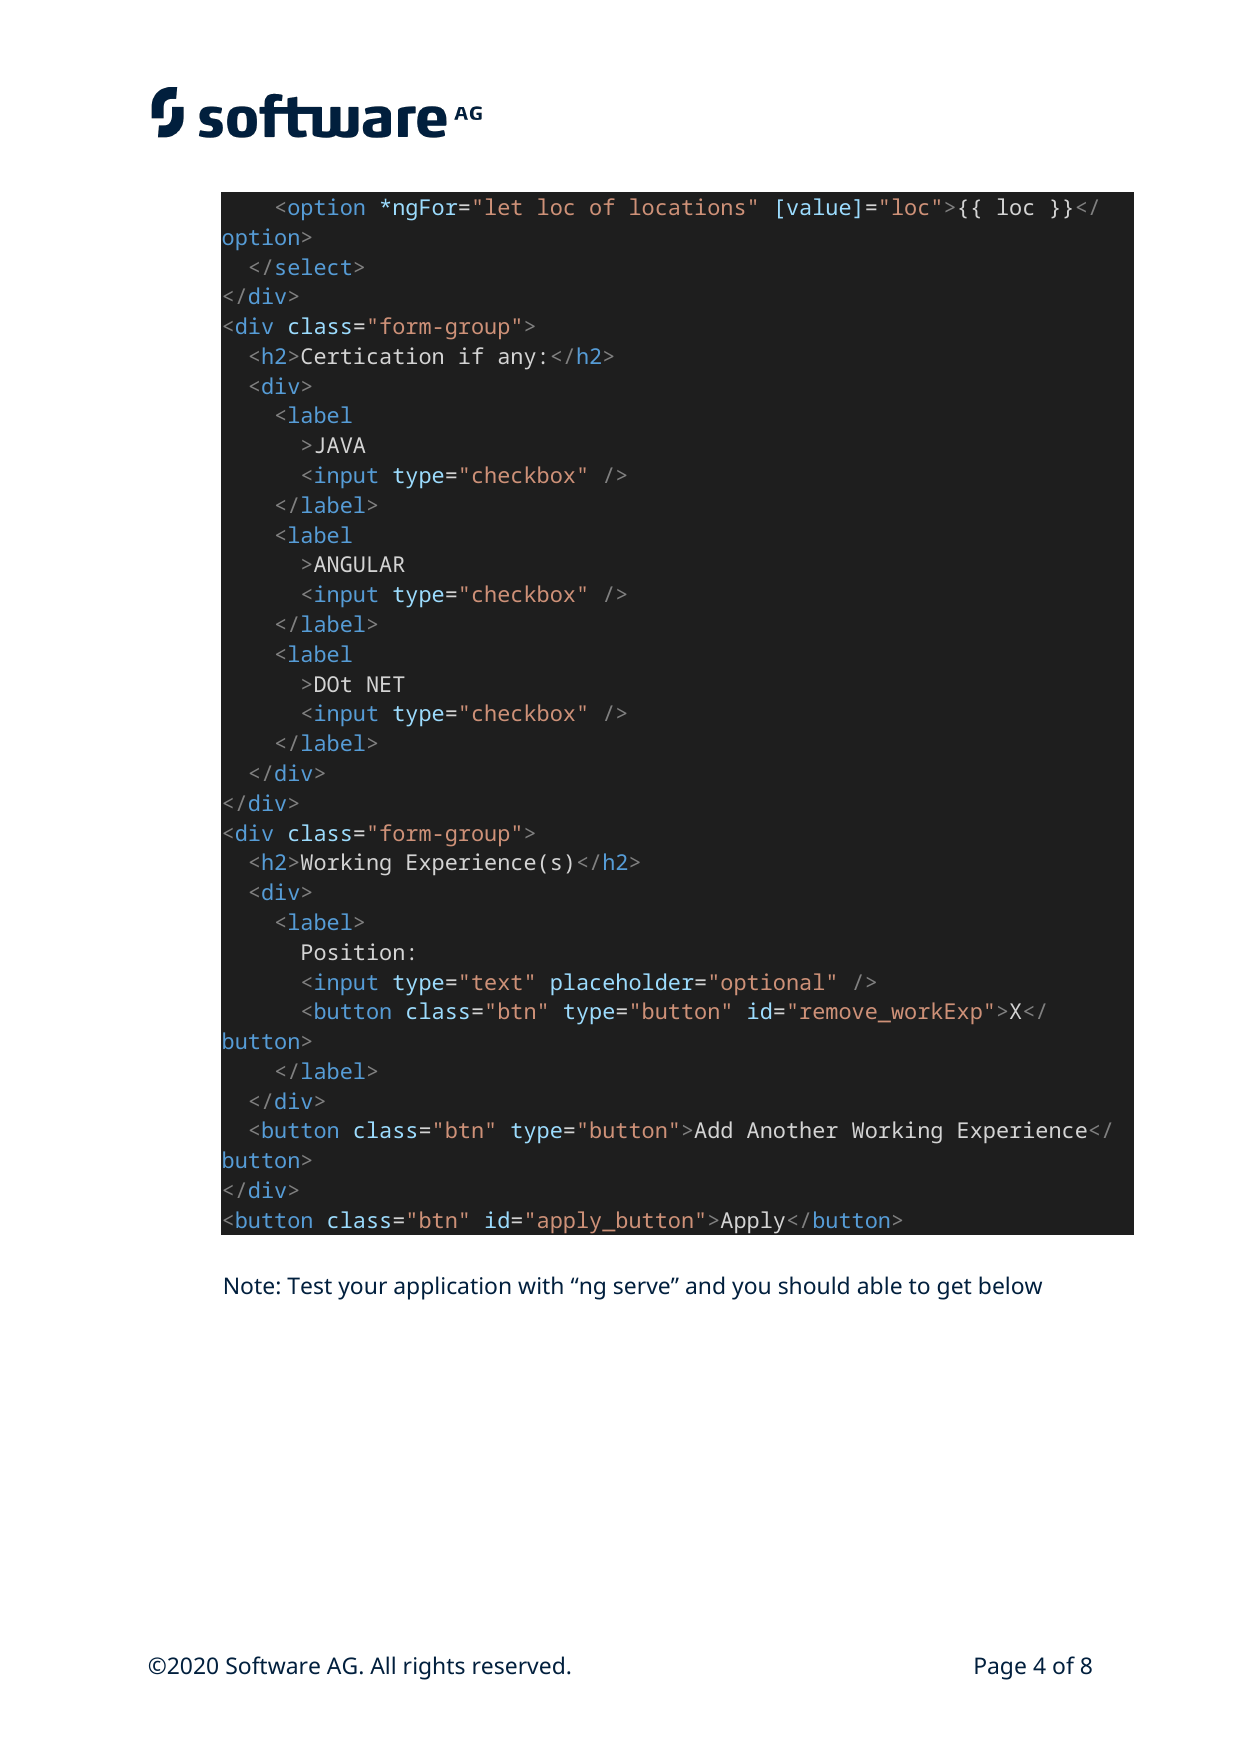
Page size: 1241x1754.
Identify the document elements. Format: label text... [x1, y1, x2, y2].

text <button class="btn" id="apply_button">Apply</button> [221, 1205, 1134, 1235]
text </div> [221, 758, 1134, 788]
text <input type="checkbox" /> [221, 579, 1134, 609]
text </label> [221, 609, 1134, 639]
text <div class="form-group"> [221, 818, 1134, 847]
text Position: [221, 937, 1134, 967]
text >DOt NET [221, 669, 1134, 698]
text <option *ngFor="let loc of locations" [value]="loc">{{ loc }}</option> [221, 192, 1134, 252]
text >ANGULAR [221, 549, 1134, 579]
text Note: Test your application with “ng serve” and you should able to get below [223, 1268, 1134, 1301]
text <div> [221, 877, 1134, 907]
text <input type="text" placeholder="optional" /> [221, 967, 1134, 996]
text <input type="checkbox" /> [221, 698, 1134, 728]
text >JAVA [221, 430, 1134, 460]
text </select> [221, 252, 1134, 281]
text <button class="btn" type="button" id="remove_workExp">X</button> [221, 996, 1134, 1056]
text </label> [221, 490, 1134, 520]
text <label [221, 639, 1134, 669]
text </div> [221, 788, 1134, 818]
picture [147, 69, 483, 159]
text <h2>Certication if any:</h2> [221, 341, 1134, 371]
text <div class="form-group"> [221, 311, 1134, 341]
text <div> [221, 371, 1134, 401]
text </div> [221, 1086, 1134, 1116]
text <button class="btn" type="button">Add Another Working Experience</button> [221, 1116, 1134, 1175]
text <label [221, 401, 1134, 430]
text </label> [221, 1056, 1134, 1086]
text </div> [221, 1175, 1134, 1205]
text <label [221, 520, 1134, 549]
text </label> [221, 728, 1134, 758]
text </div> [221, 281, 1134, 311]
text <label> [221, 907, 1134, 937]
text <h2>Working Experience(s)</h2> [221, 847, 1134, 877]
text <input type="checkbox" /> [221, 460, 1134, 490]
